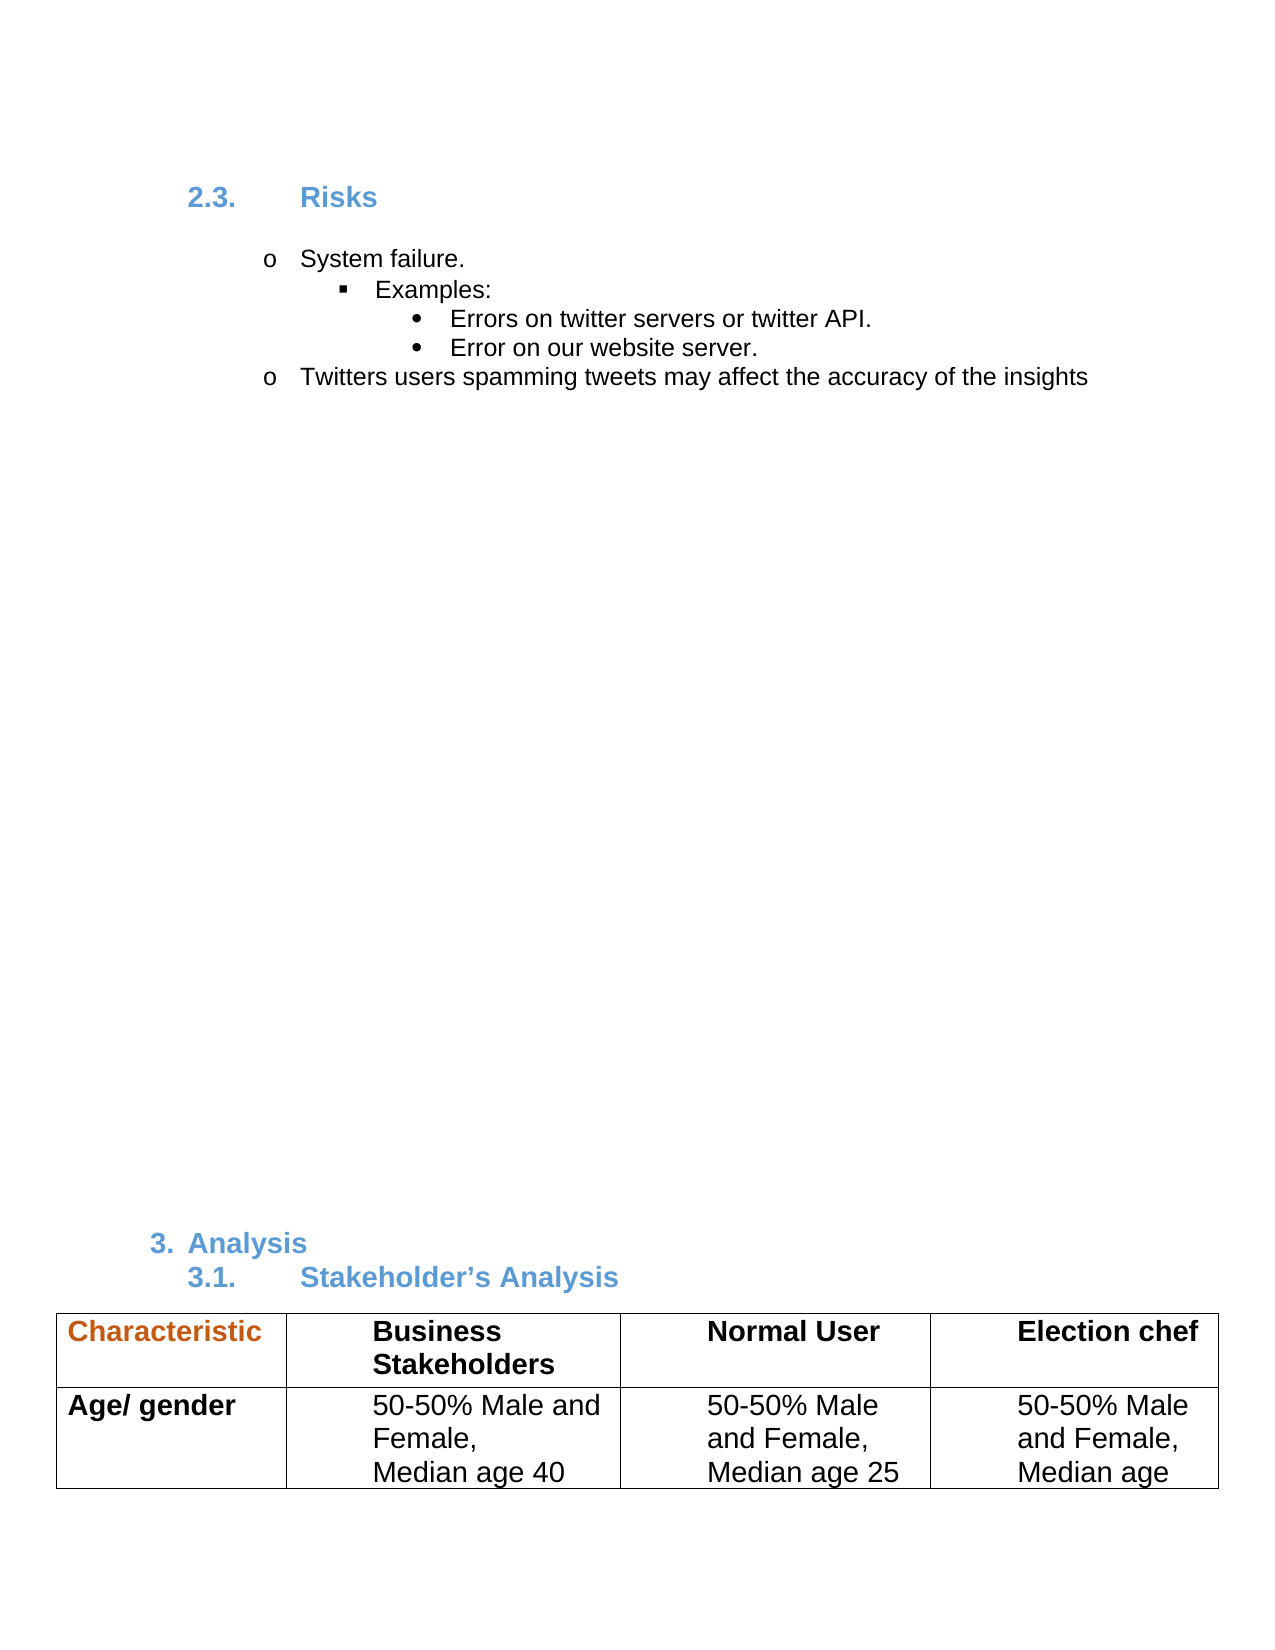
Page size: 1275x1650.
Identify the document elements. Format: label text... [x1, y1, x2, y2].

list Error on our website server. [412, 333, 1125, 361]
list System failure. [262, 244, 1125, 275]
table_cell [931, 1388, 1218, 1488]
table_header Election chef [931, 1314, 1218, 1387]
list Twitters users spamming tweets may affect the accuracy of the insights [262, 361, 1125, 392]
list Stakeholder’s Analysis [187, 1260, 1125, 1293]
list Errors on twitter servers or twitter API. [412, 304, 1125, 333]
table_header Characteristic [57, 1314, 286, 1387]
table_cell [287, 1388, 620, 1488]
list Risks [187, 180, 1125, 214]
table_header Normal User [621, 1314, 930, 1387]
list Analysis [150, 1226, 1125, 1260]
table_header Business Stakeholders [287, 1314, 620, 1387]
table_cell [621, 1388, 930, 1488]
table_cell Age/ gender [57, 1388, 286, 1488]
list Examples: [337, 275, 1125, 304]
